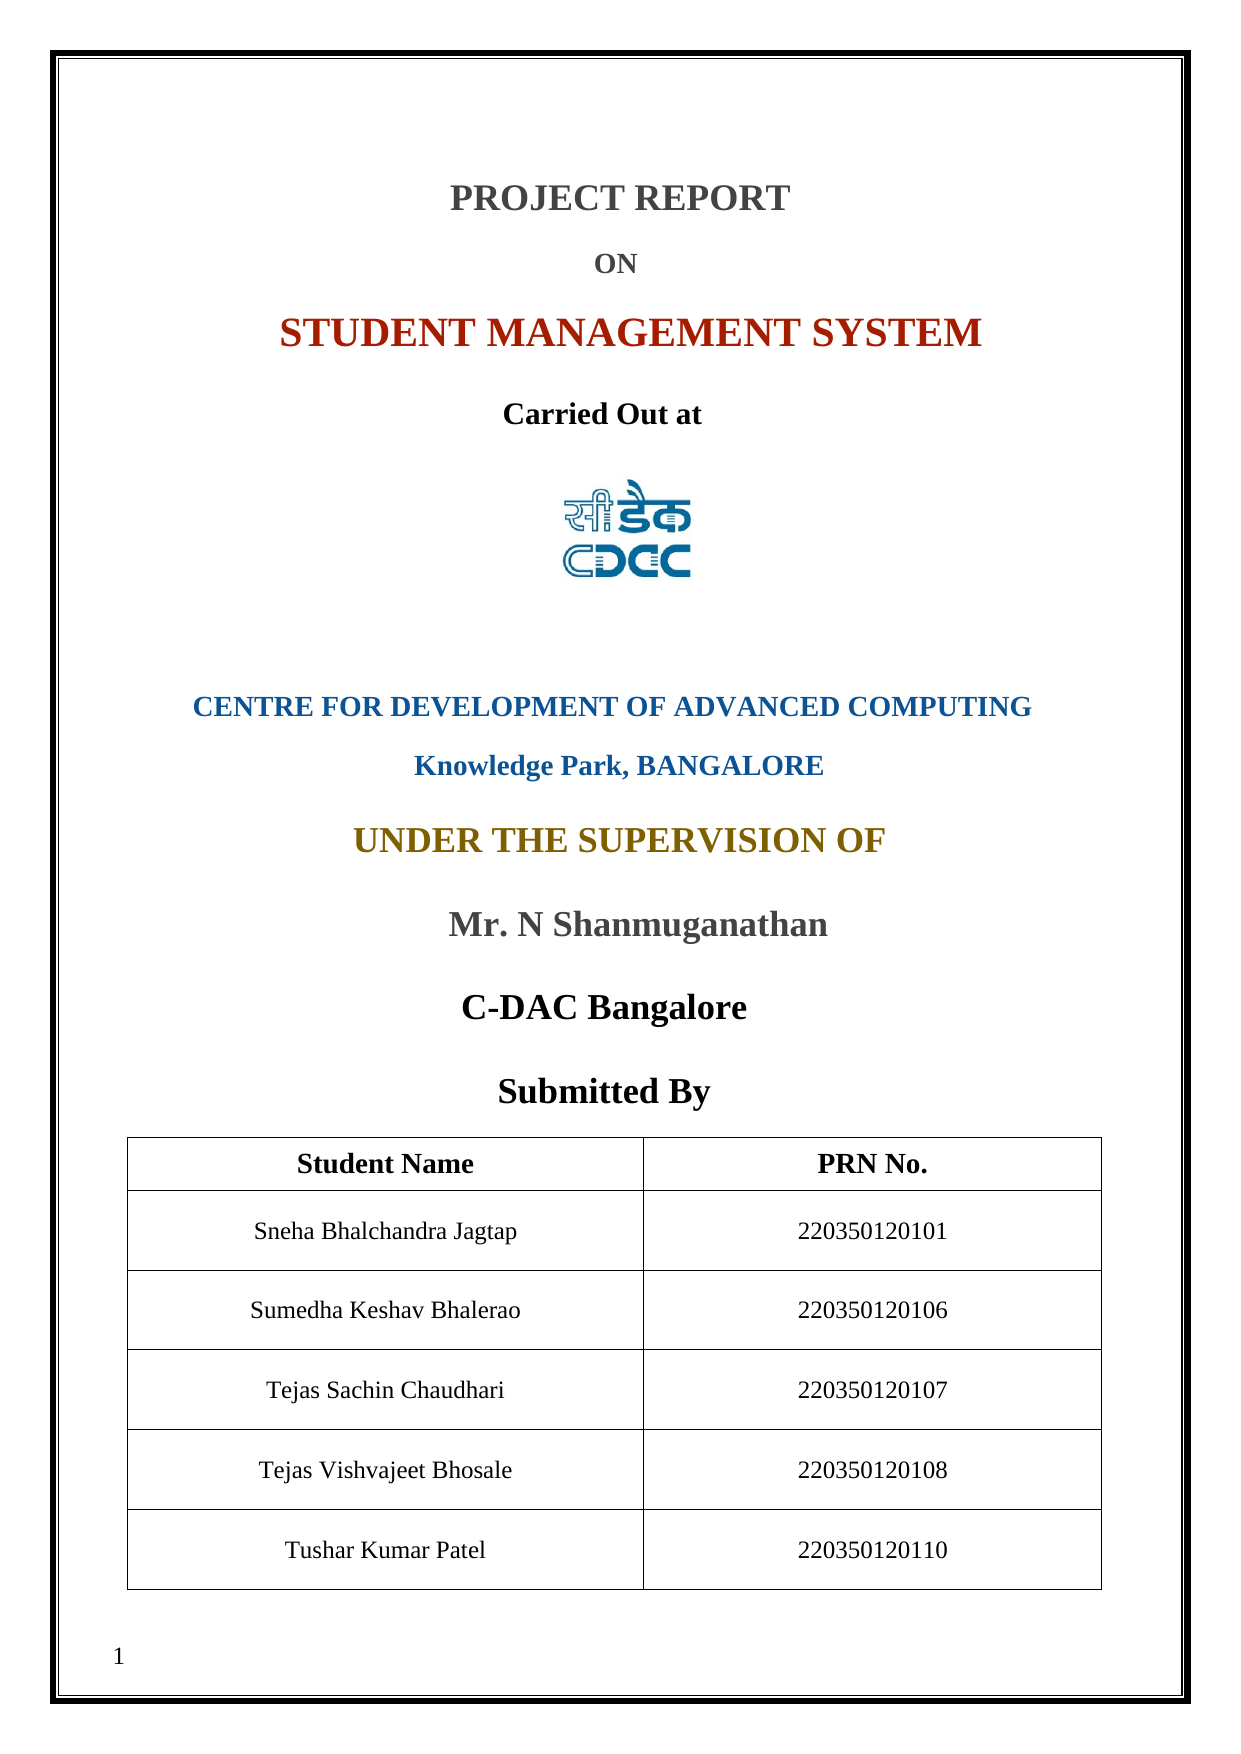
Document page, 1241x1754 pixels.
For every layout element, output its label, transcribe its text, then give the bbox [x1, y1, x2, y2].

text Carried Out at [112, 395, 1126, 431]
table_cell 220350120108 [644, 1430, 1101, 1509]
table_cell 220350120106 [644, 1271, 1101, 1349]
text PROJECT REPORT [112, 175, 1126, 218]
picture [559, 461, 694, 596]
table_cell Tejas Vishvajeet Bhosale [128, 1430, 643, 1509]
table_cell 220350120101 [644, 1191, 1101, 1269]
text Submitted By [112, 1069, 1096, 1111]
table_cell Tushar Kumar Patel [128, 1510, 643, 1589]
table_cell 220350120110 [644, 1510, 1101, 1589]
text C-DAC Bangalore [112, 986, 1096, 1028]
table_cell Tejas Sachin Chaudhari [128, 1350, 643, 1429]
text CENTRE FOR DEVELOPMENT OF ADVANCED COMPUTING [112, 689, 1076, 723]
table_cell Sneha Bhalchandra Jagtap [128, 1191, 643, 1269]
table_header Student Name [128, 1138, 643, 1190]
text UNDER THE SUPERVISION OF [112, 819, 1127, 861]
table_cell Sumedha Keshav Bhalerao [128, 1271, 643, 1349]
text ON [112, 247, 1126, 280]
text STUDENT MANAGEMENT SYSTEM [112, 308, 1127, 356]
text Mr. N Shanmuganathan [112, 902, 1126, 944]
table_cell 220350120107 [644, 1350, 1101, 1429]
text Knowledge Park, BANGALORE [112, 748, 1126, 782]
table_header PRN No. [644, 1138, 1101, 1190]
